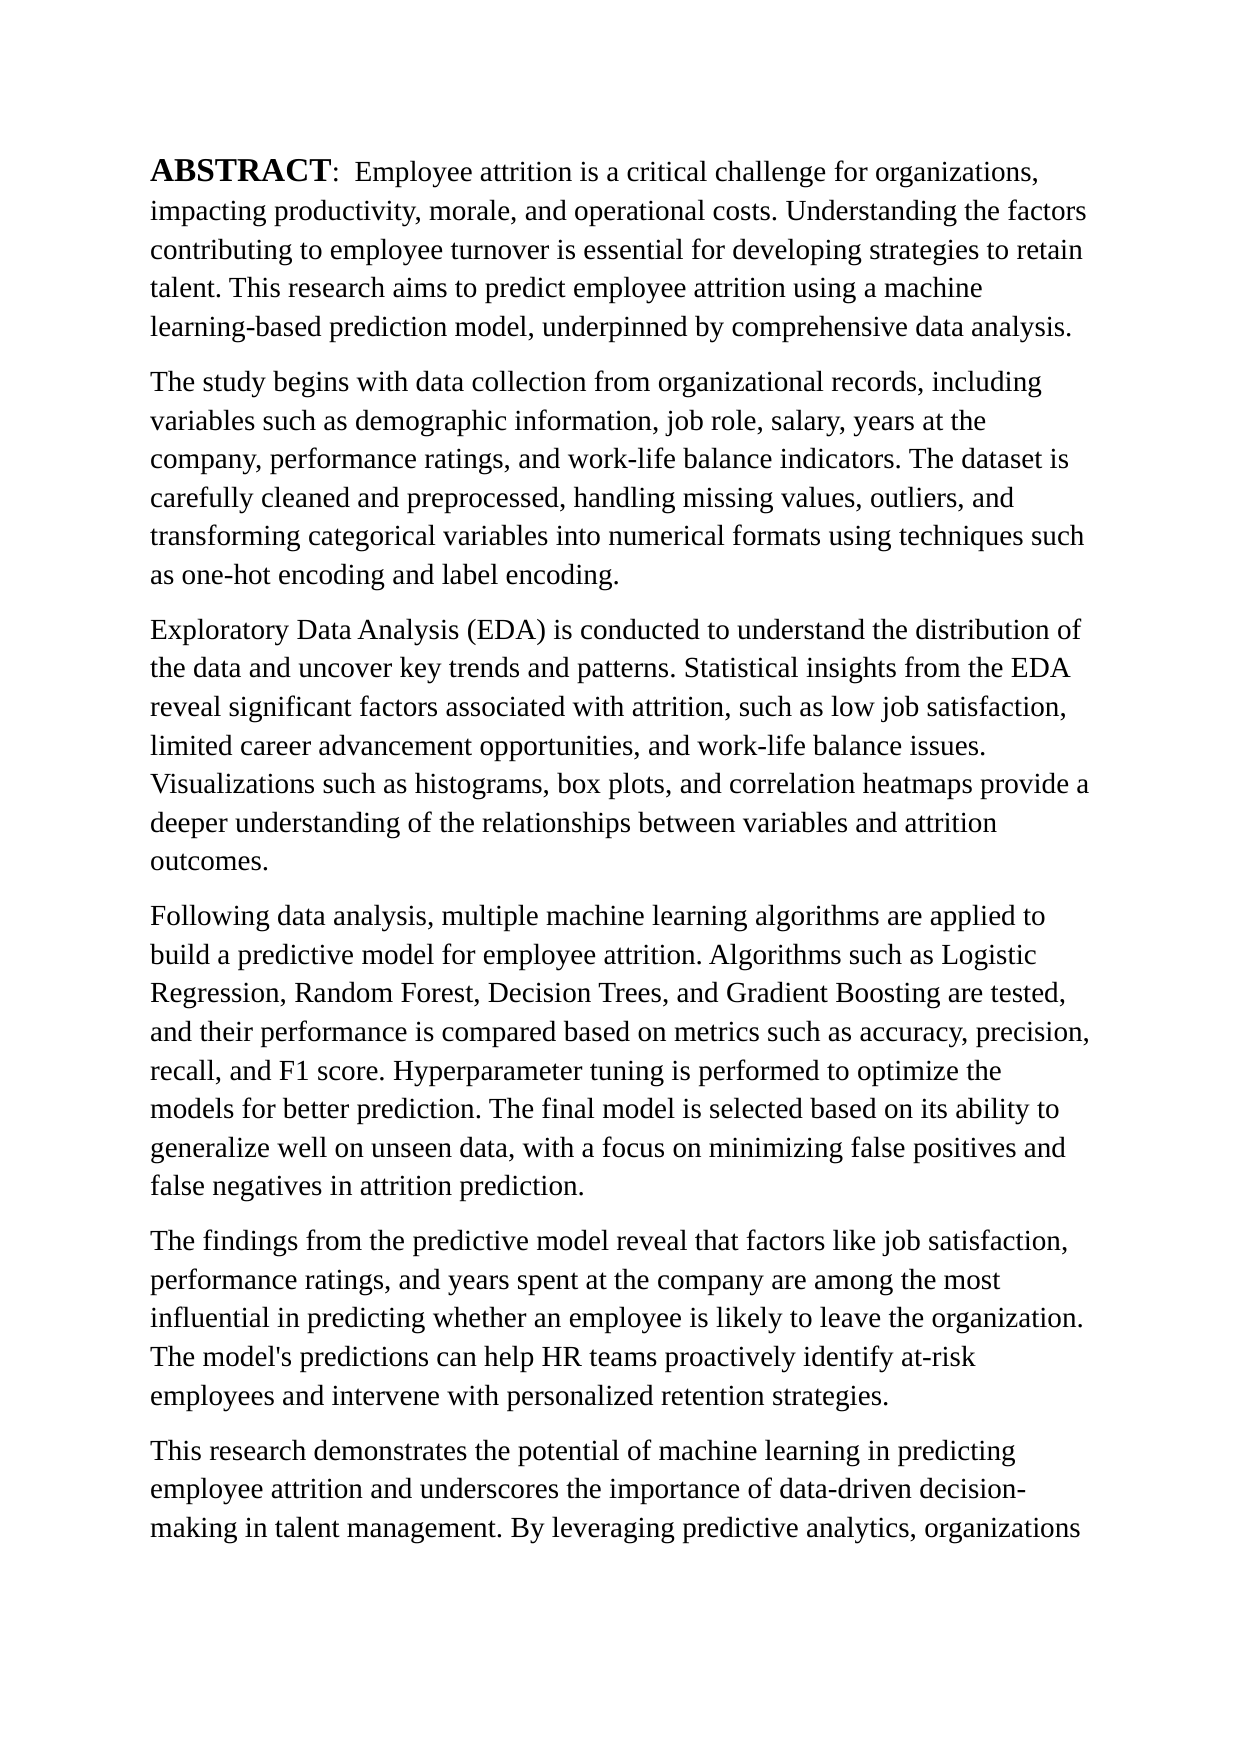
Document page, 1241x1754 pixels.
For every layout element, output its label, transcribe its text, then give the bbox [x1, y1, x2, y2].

text The findings from the predictive model reveal that factors like job satisfaction, performance ratings, and years spent at the company are among the most influential in predicting whether an employee is likely to leave the organization. The model's predictions can help HR teams proactively identify at-risk employees and intervene with personalized retention strategies. [150, 1223, 1090, 1411]
text ABSTRACT: Employee attrition is a critical challenge for organizations, impacting productivity, morale, and operational costs. Understanding the factors contributing to employee turnover is essential for developing strategies to retain talent. This research aims to predict employee attrition using a machine learning-based prediction model, underpinned by comprehensive data analysis. [150, 150, 1090, 342]
text Exploratory Data Analysis (EDA) is conducted to understand the distribution of the data and uncover key trends and patterns. Statistical insights from the EDA reveal significant factors associated with attrition, such as low job satisfaction, limited career advancement opportunities, and work-life balance issues. Visualizations such as histograms, box plots, and correlation heatmaps provide a deeper understanding of the relationships between variables and attrition outcomes. [150, 612, 1090, 877]
text Following data analysis, multiple machine learning algorithms are applied to build a predictive model for employee attrition. Algorithms such as Logistic Regression, Random Forest, Decision Trees, and Gradient Boosting are tested, and their performance is compared based on metrics such as accuracy, precision, recall, and F1 score. Hyperparameter tuning is performed to optimize the models for better prediction. The final model is selected based on its ability to generalize well on unseen data, with a focus on minimizing false positives and false negatives in attrition prediction. [150, 898, 1090, 1202]
text The study begins with data collection from organizational records, including variables such as demographic information, job role, salary, years at the company, performance ratings, and work-life balance indicators. The dataset is carefully cleaned and preprocessed, handling missing values, outliers, and transforming categorical variables into numerical formats using techniques such as one-hot encoding and label encoding. [150, 364, 1090, 590]
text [150, 1433, 1090, 1543]
